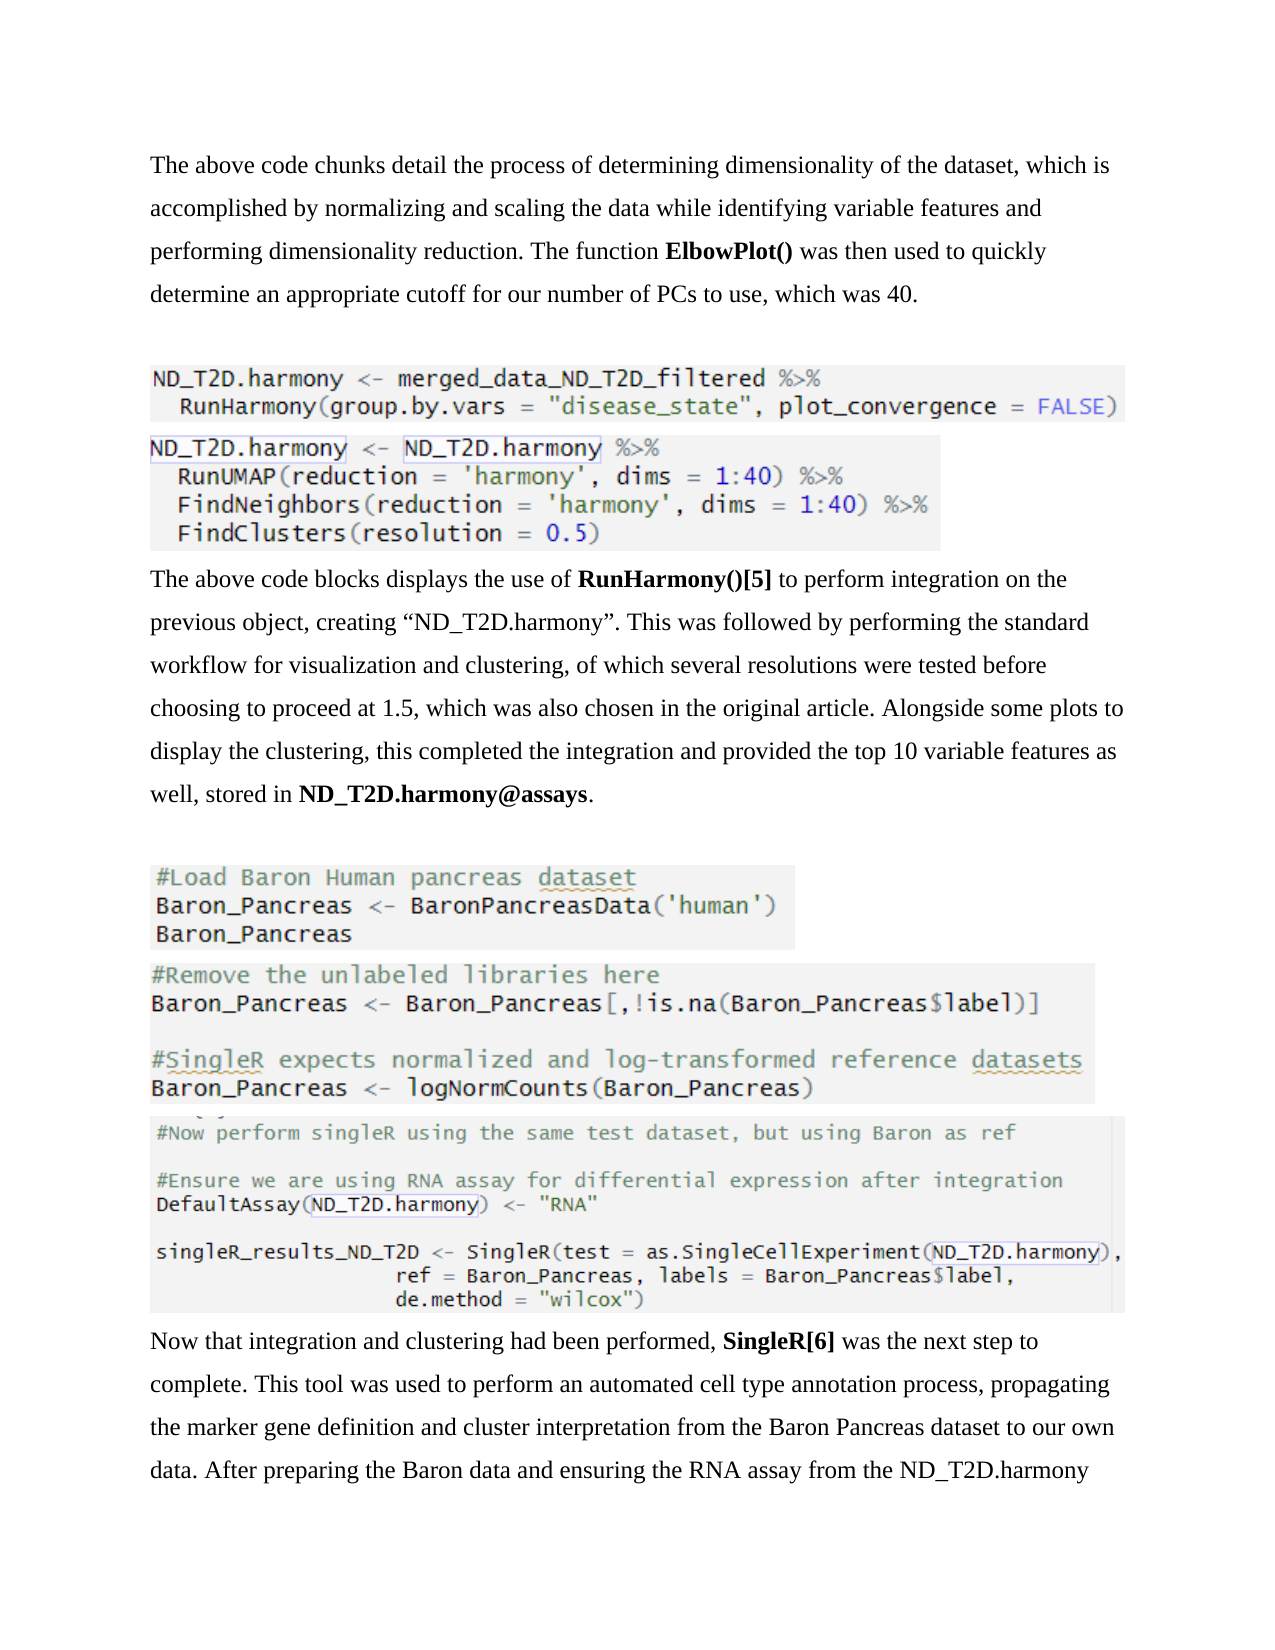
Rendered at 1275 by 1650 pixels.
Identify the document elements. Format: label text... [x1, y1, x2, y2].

picture [150, 365, 1125, 422]
picture [150, 963, 1096, 1104]
text The above code chunks detail the process of determining dimensionality of the dataset, which is accomplished by normalizing and scaling the data while identifying variable features and performing dimensionality reduction. The function ElbowPlot() was then used to quickly determine an appropriate cutoff for our number of PCs to use, which was 40. [150, 150, 1125, 308]
text The above code blocks displays the use of RunHarmony()[5] to perform integration on the previous object, creating “ND_T2D.harmony”. This was followed by performing the standard workflow for visualization and clustering, of which several resolutions were tested before choosing to proceed at 1.5, which was also chosen in the original article. Alongside some plots to display the clustering, this completed the integration and provided the top 10 variable features as well, stored in ND_T2D.harmony@assays. [150, 564, 1125, 808]
picture [150, 435, 941, 551]
picture [150, 1116, 1125, 1313]
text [150, 1326, 1125, 1484]
picture [150, 865, 796, 950]
